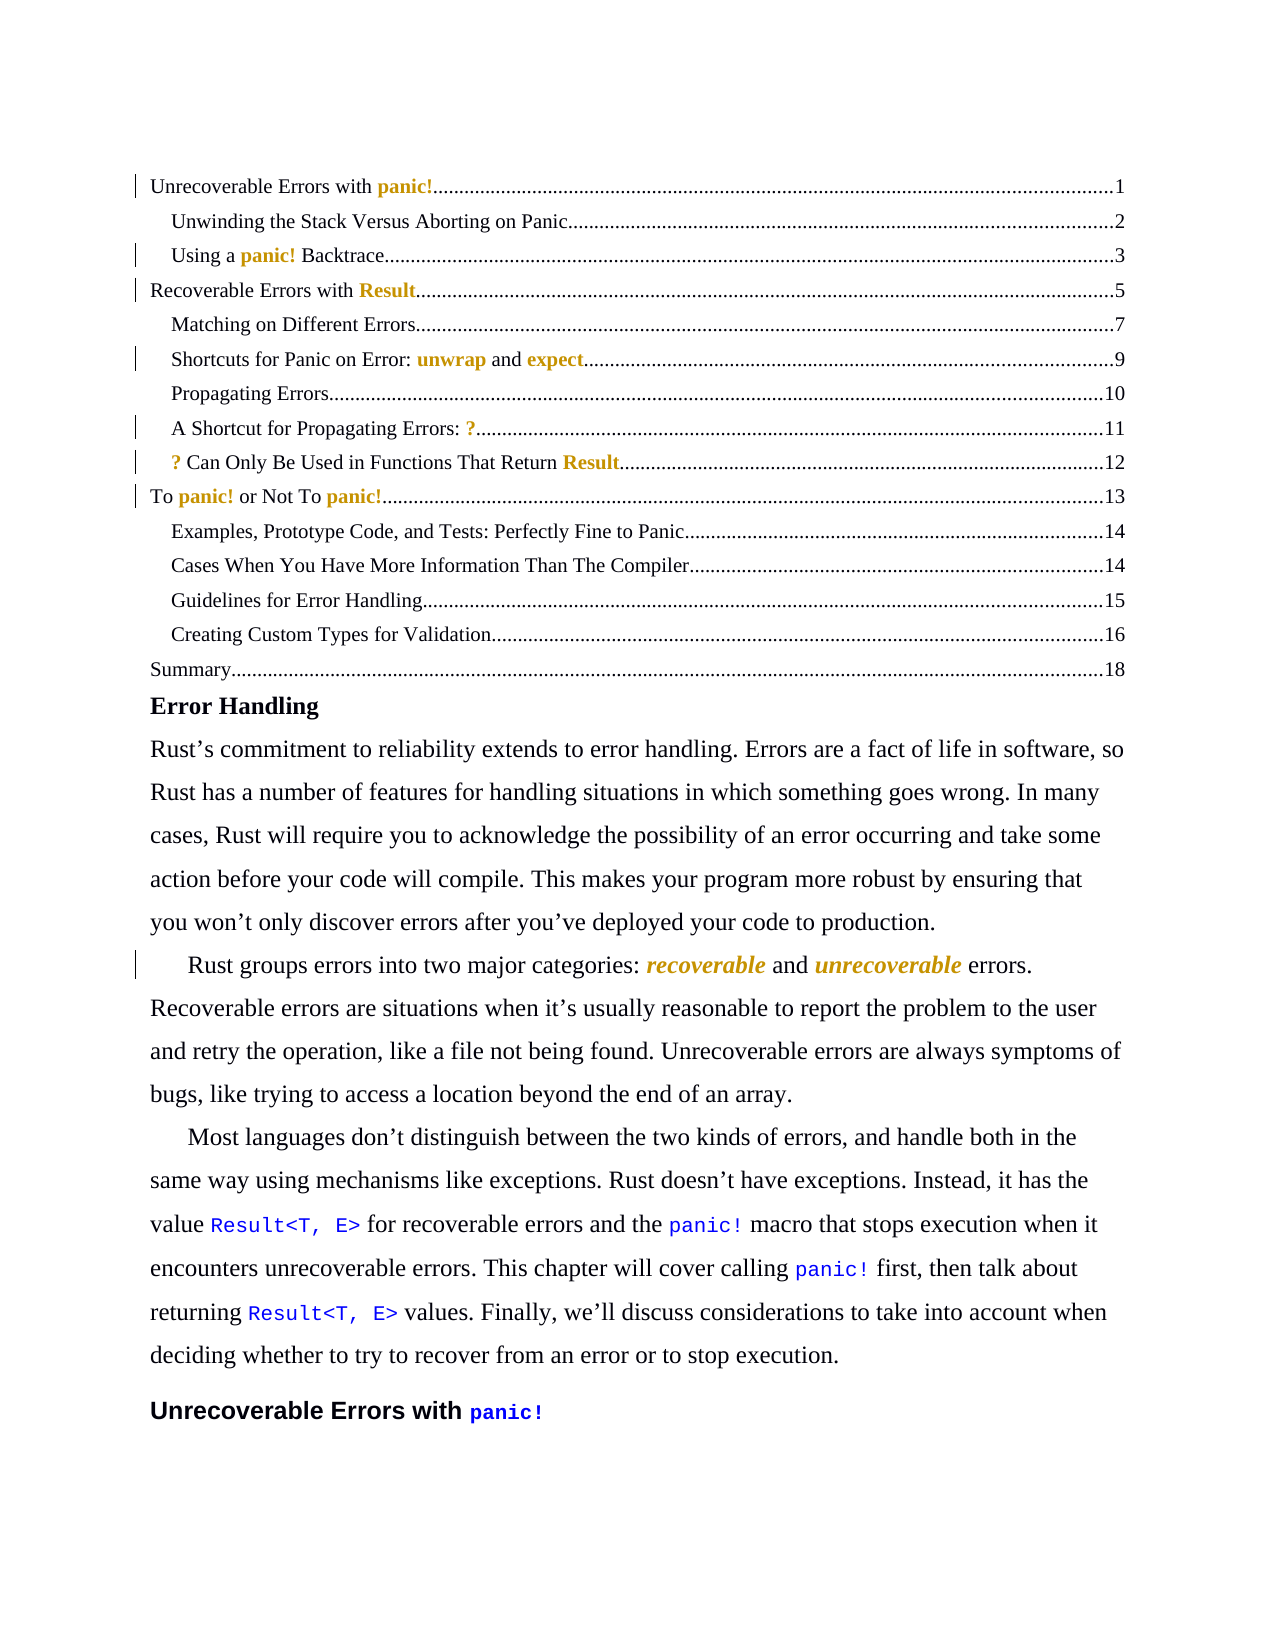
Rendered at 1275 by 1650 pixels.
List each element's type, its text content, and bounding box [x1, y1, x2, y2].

text Unrecoverable Errors with panic! [150, 1396, 1125, 1426]
text Unwinding the Stack Versus Aborting on Panic 2 [171, 208, 1125, 233]
text Shortcuts for Panic on Error: unwrap and expect 9 [171, 346, 1125, 371]
text Recoverable Errors with Result 5 [150, 277, 1125, 302]
text To panic! or Not To panic! 13 [150, 484, 1125, 508]
text Most languages don’t distinguish between the two kinds of errors, and handle both in the same way using mechanisms like exceptions. Rust doesn’t have exceptions. Instead, it has the value Result<T, E> for recoverable errors and the panic! macro that stops execution when it encounters unrecoverable errors. This chapter will cover calling panic! first, then talk about returning Result<T, E> values. Finally, we’ll discuss considerations to take into account when deciding whether to try to recover from an error or to stop execution. [150, 1122, 1125, 1369]
text Rust’s commitment to reliability extends to error handling. Errors are a fact of life in software, so Rust has a number of features for handling situations in which something goes wrong. In many cases, Rust will require you to acknowledge the possibility of an error occurring and take some action before your code will compile. This makes your program more robust by ensuring that you won’t only discover errors after you’ve deployed your code to production. [150, 734, 1125, 936]
text Guidelines for Error Handling 15 [171, 588, 1125, 612]
text Propagating Errors 10 [171, 381, 1125, 405]
text ? Can Only Be Used in Functions That Return Result 12 [171, 450, 1125, 474]
text Unrecoverable Errors with panic! 1 [150, 174, 1125, 198]
text Creating Custom Types for Validation 16 [171, 622, 1125, 646]
text Summary 18 [150, 657, 1125, 681]
text Matching on Different Errors 7 [171, 312, 1125, 336]
text Cases When You Have More Information Than The Compiler 14 [171, 553, 1125, 577]
title Error Handling [150, 691, 1125, 720]
text Examples, Prototype Code, and Tests: Perfectly Fine to Panic 14 [171, 519, 1125, 543]
text Rust groups errors into two major categories: recoverable and unrecoverable errors. Recoverable errors are situations when it’s usually reasonable to report the problem to the user and retry the operation, like a file not being found. Unrecoverable errors are always symptoms of bugs, like trying to access a location beyond the end of an array. [150, 950, 1125, 1108]
text Using a panic! Backtrace 3 [171, 243, 1125, 267]
text A Shortcut for Propagating Errors: ? 11 [171, 415, 1125, 439]
